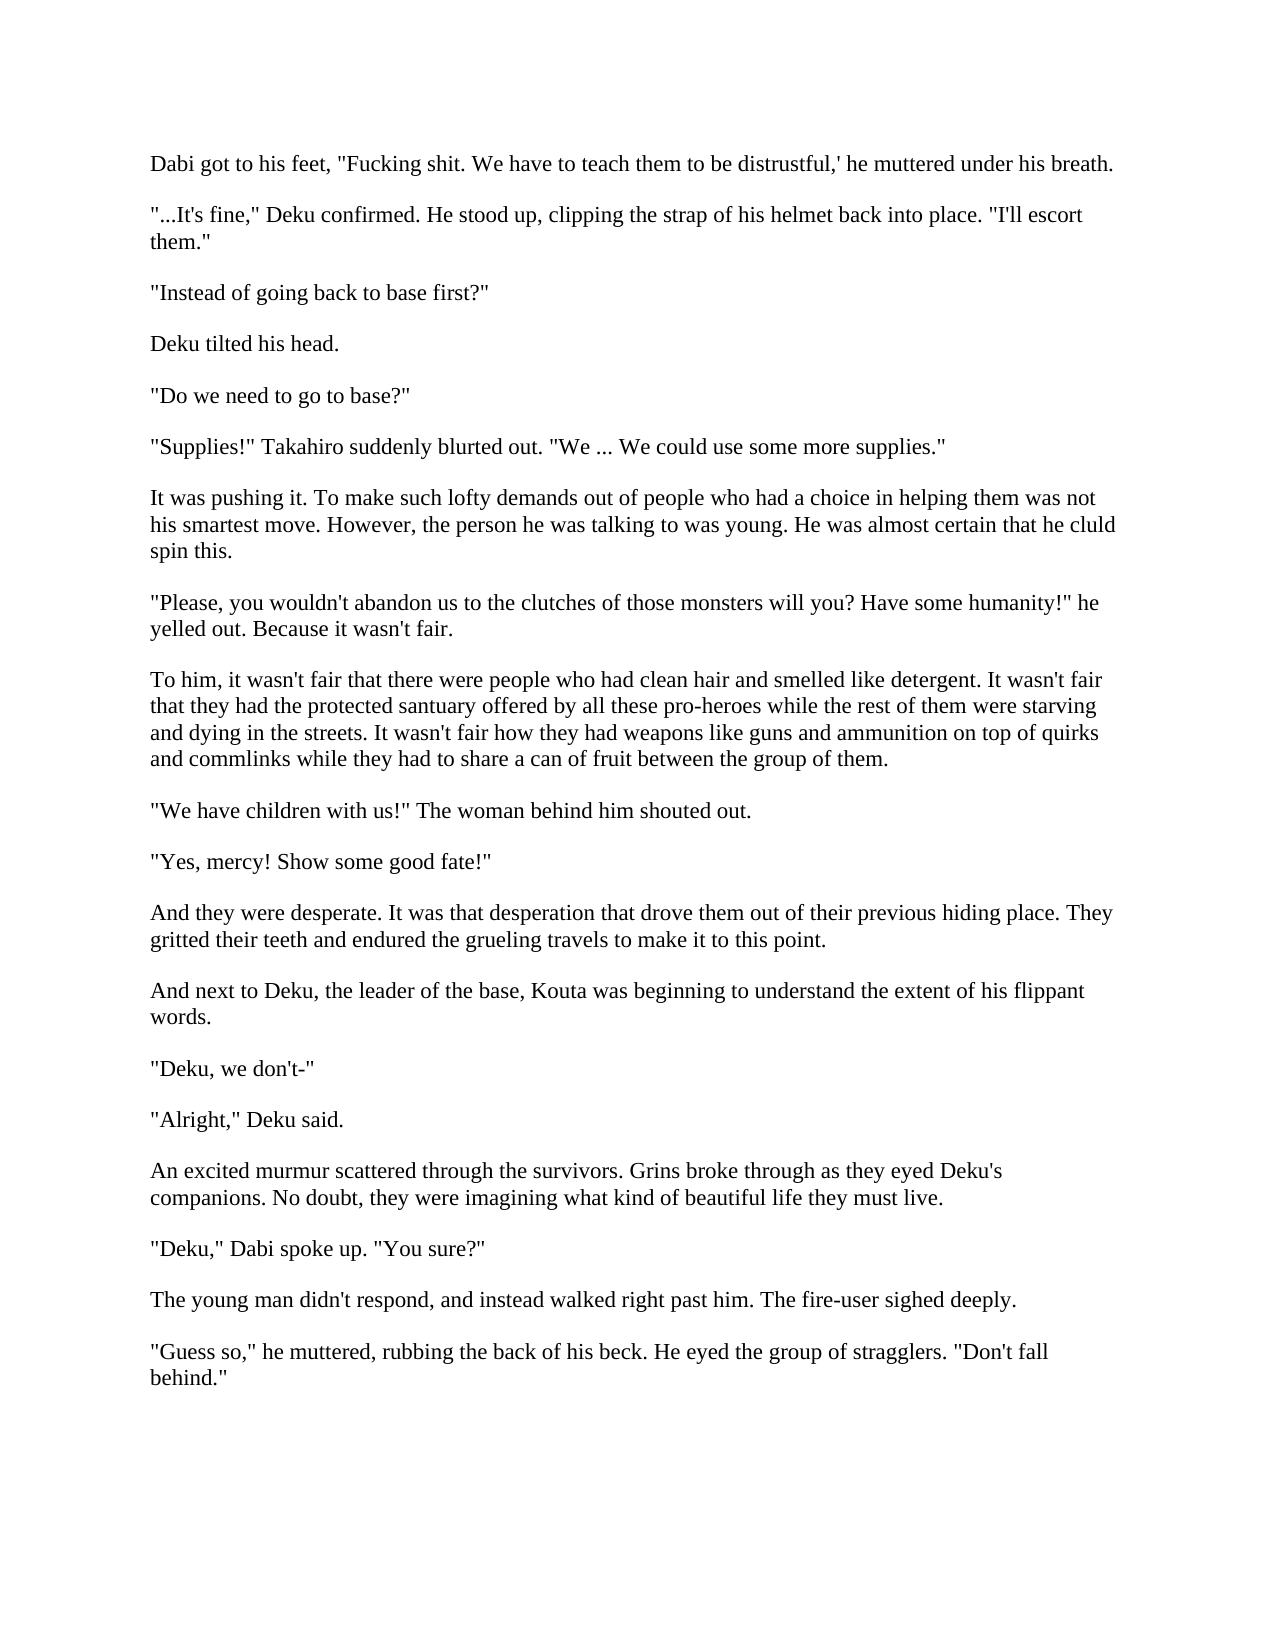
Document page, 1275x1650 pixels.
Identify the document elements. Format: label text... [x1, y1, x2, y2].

text "We have children with us!" The woman behind him shouted out. [150, 797, 1125, 823]
text It was pushing it. To make such lofty demands out of people who had a choice in helping them was not his smartest move. However, the person he was talking to was young. He was almost certain that he cluld spin this. [150, 484, 1125, 563]
text "Supplies!" Takahiro suddenly blurted out. "We ... We could use some more supplies." [150, 433, 1125, 459]
text Deku tilted his head. [150, 330, 1125, 357]
text And they were desperate. It was that desperation that drove them out of their previous hiding place. They gritted their teeth and endured the grueling travels to make it to this point. [150, 899, 1125, 952]
text "Please, you wouldn't abandon us to the clutches of those monsters will you? Have some humanity!" he yelled out. Because it wasn't fair. [150, 588, 1125, 641]
text "Deku," Dabi spoke up. "You sure?" [150, 1235, 1125, 1262]
text "Instead of going back to base first?" [150, 279, 1125, 305]
text The young man didn't respond, and instead walked right past him. The fire-user sighed deeply. [150, 1287, 1125, 1313]
text "Deku, we don't-" [150, 1055, 1125, 1081]
text And next to Deku, the leader of the base, Kouta was beginning to understand the extent of his flippant words. [150, 977, 1125, 1030]
text Dabi got to his feet, "Fucking shit. We have to teach them to be distrustful,' he muttered under his breath. [150, 150, 1125, 176]
text "Guess so," he muttered, rubbing the back of his beck. He eyed the group of stragglers. "Don't fall behind." [150, 1338, 1125, 1391]
text "Yes, mercy! Show some good fate!" [150, 848, 1125, 874]
text "...It's fine," Deku confirmed. He stood up, clipping the strap of his helmet back into place. "I'll escort them." [150, 201, 1125, 254]
text "Alright," Deku said. [150, 1106, 1125, 1132]
text To him, it wasn't fair that there were people who had clean hair and smelled like detergent. It wasn't fair that they had the protected santuary offered by all these pro-heroes while the rest of them were starving and dying in the streets. It wasn't fair how they had weapons like guns and ammunition on top of quirks and commlinks while they had to share a can of fruit between the group of them. [150, 666, 1125, 772]
text "Do we need to go to base?" [150, 382, 1125, 408]
text An excited murmur scattered through the survivors. Grins broke through as they eyed Deku's companions. No doubt, they were imagining what kind of beautiful life they must live. [150, 1157, 1125, 1210]
